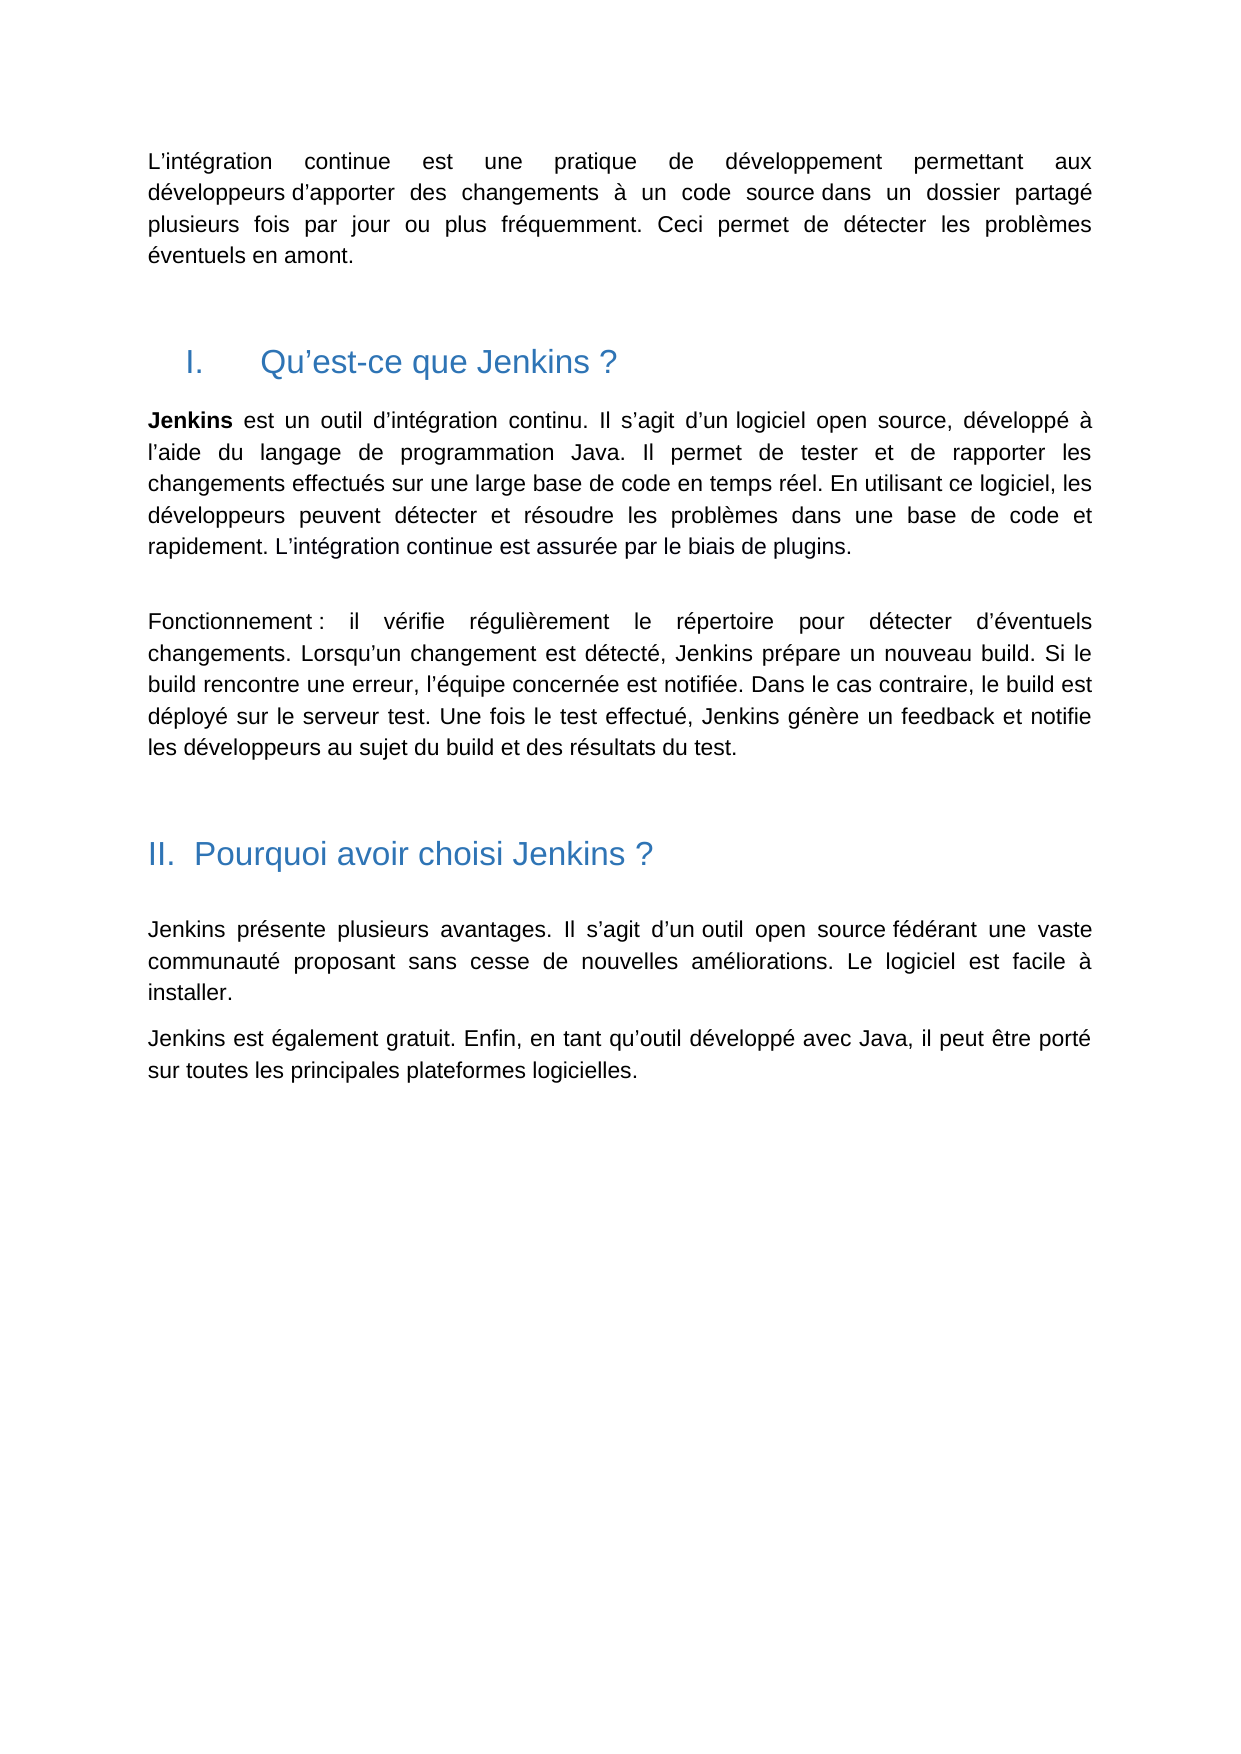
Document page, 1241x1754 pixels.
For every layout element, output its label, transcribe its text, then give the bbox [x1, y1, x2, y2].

text Jenkins est un outil d’intégration continu. Il s’agit d’un logiciel open source, développé à l’aide du langage de programmation Java. Il permet de tester et de rapporter les changements effectués sur une large base de code en temps réel. En utilisant ce logiciel, les développeurs peuvent détecter et résoudre les problèmes dans une base de code et rapidement. L’intégration continue est assurée par le biais de plugins. [148, 407, 1093, 559]
text Jenkins présente plusieurs avantages. Il s’agit d’un outil open source fédérant une vaste communauté proposant sans cesse de nouvelles améliorations. Le logiciel est facile à installer. [148, 916, 1093, 1006]
subtitle Qu’est-ce que Jenkins ? [185, 342, 1093, 381]
text L’intégration continue est une pratique de développement permettant aux développeurs d’apporter des changements à un code source dans un dossier partagé plusieurs fois par jour ou plus fréquemment. Ceci permet de détecter les problèmes éventuels en amont. [148, 148, 1093, 269]
subtitle II. Pourquoi avoir choisi Jenkins ? [148, 834, 1093, 873]
text Jenkins est également gratuit. Enfin, en tant qu’outil développé avec Java, il peut être porté sur toutes les principales plateformes logicielles. [148, 1025, 1093, 1083]
text Fonctionnement : il vérifie régulièrement le répertoire pour détecter d’éventuels changements. Lorsqu’un changement est détecté, Jenkins prépare un nouveau build. Si le build rencontre une erreur, l’équipe concernée est notifiée. Dans le cas contraire, le build est déployé sur le serveur test. Une fois le test effectué, Jenkins génère un feedback et notifie les développeurs au sujet du build et des résultats du test. [148, 608, 1093, 761]
